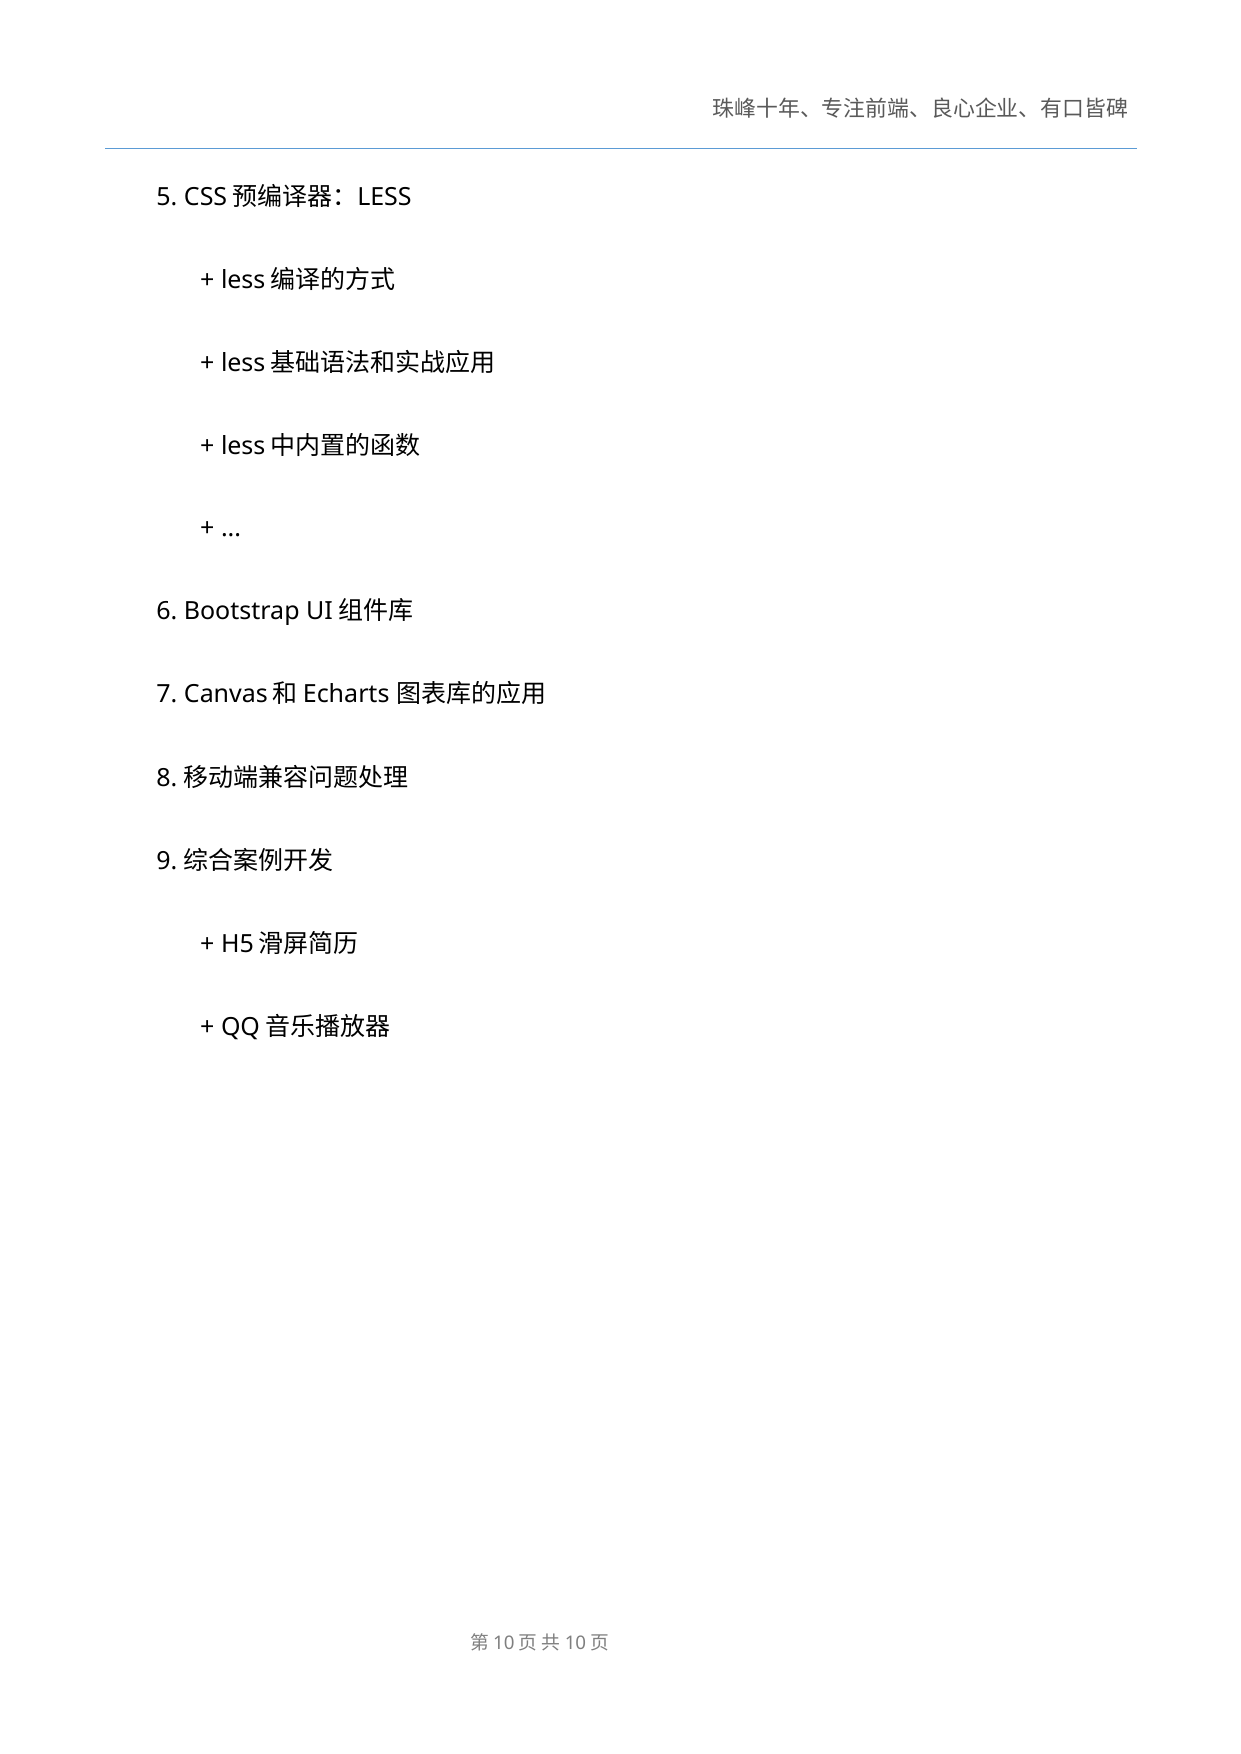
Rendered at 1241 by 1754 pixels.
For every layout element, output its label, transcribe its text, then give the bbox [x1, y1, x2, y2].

list CSS预编译器：LESS [112, 162, 1128, 227]
list + less基础语法和实战应用 [156, 328, 1128, 393]
list + ... [156, 494, 1128, 559]
list Bootstrap UI组件库 [112, 576, 1128, 641]
list + less中内置的函数 [156, 411, 1128, 476]
list 移动端兼容问题处理 [112, 743, 1128, 808]
list + H5滑屏简历 [156, 909, 1128, 974]
list 综合案例开发 [112, 826, 1128, 891]
list + less编译的方式 [156, 245, 1128, 310]
list + QQ音乐播放器 [156, 992, 1128, 1057]
list Canvas和Echarts 图表库的应用 [112, 659, 1128, 724]
